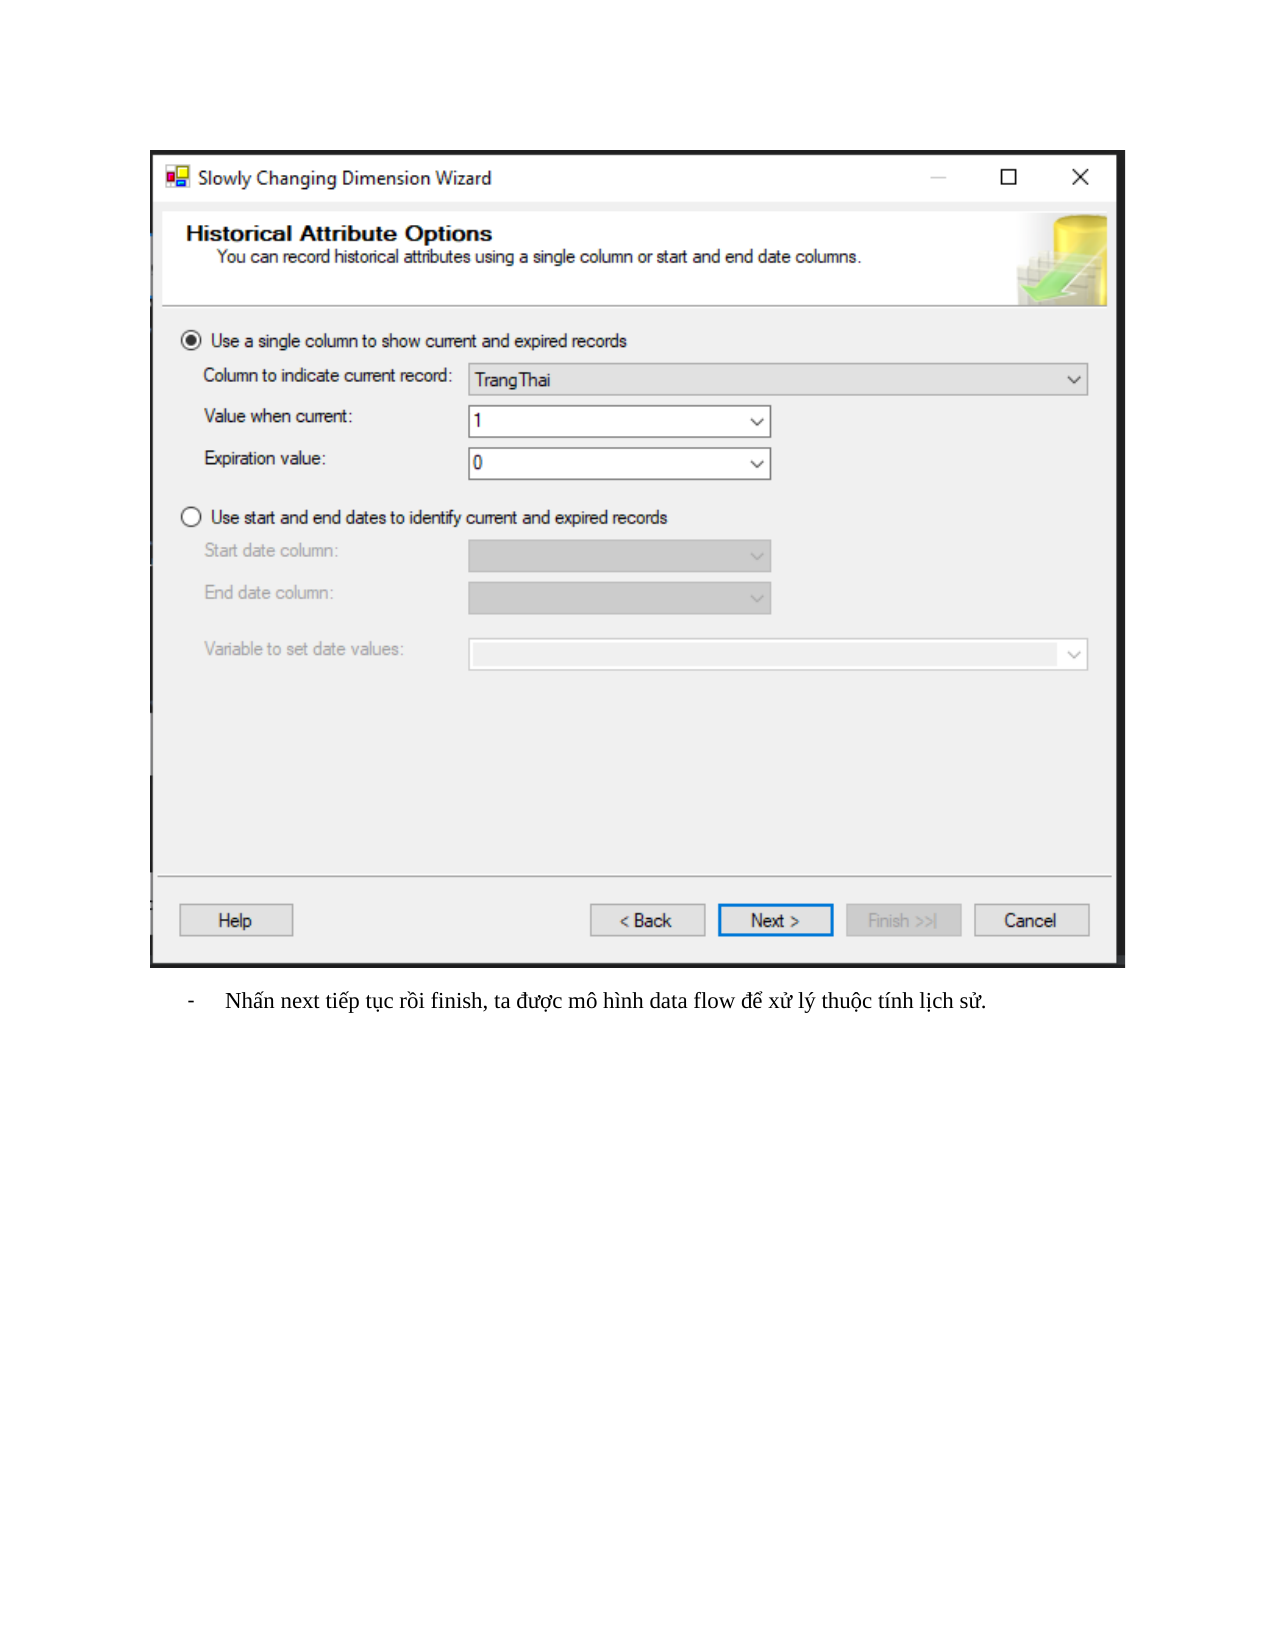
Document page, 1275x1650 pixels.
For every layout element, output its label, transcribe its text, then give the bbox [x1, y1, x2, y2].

list Nhấn next tiếp tục rồi finish, ta được mô hình data flow để xử lý thuộc tính lịch sử. [187, 986, 1125, 1014]
picture [150, 150, 1125, 968]
